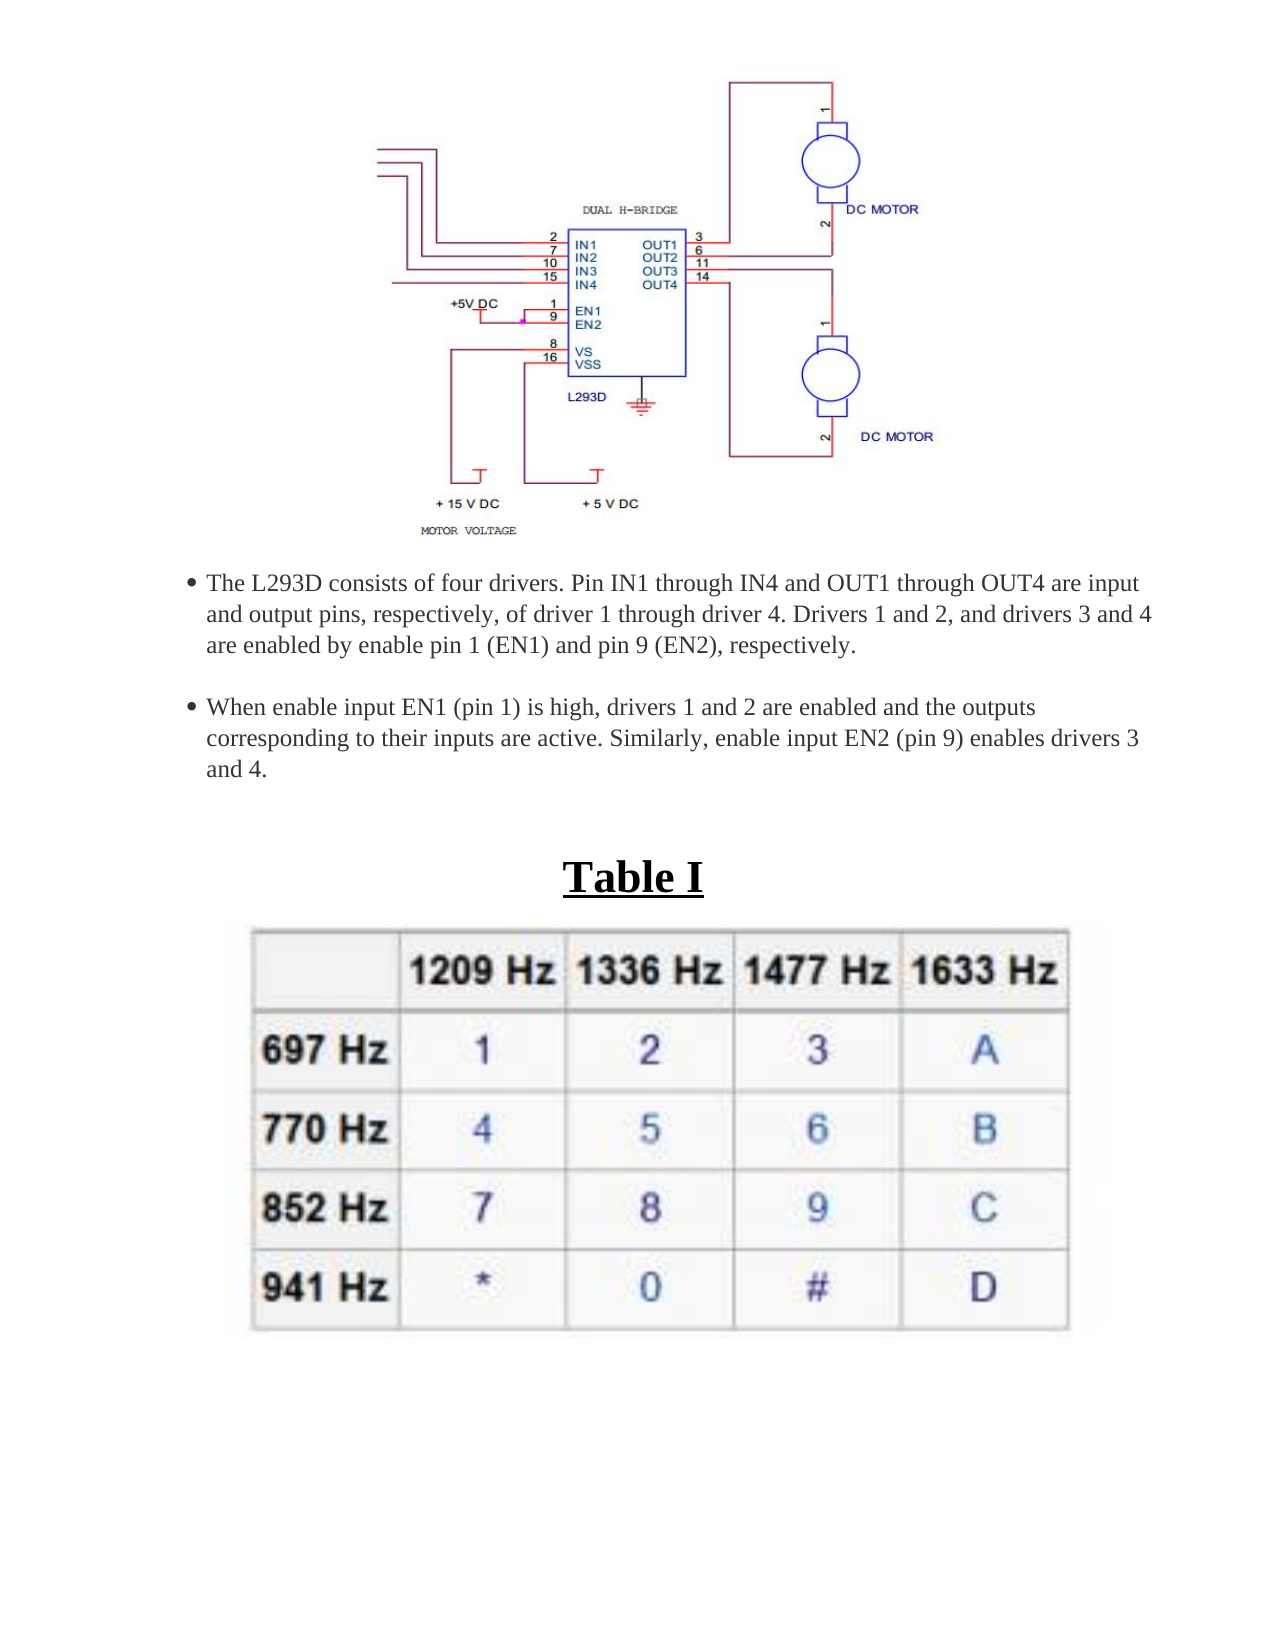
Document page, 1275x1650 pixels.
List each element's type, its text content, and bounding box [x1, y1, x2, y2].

list When enable input EN1 (pin 1) is high, drivers 1 and 2 are enabled and the outputs corresponding to their inputs are active. Similarly, enable input EN2 (pin 9) enables drivers 3 and 4. [187, 692, 1181, 783]
list The L293D consists of four drivers. Pin IN1 through IN4 and OUT1 through OUT4 are input and output pins, respectively, of driver 1 through driver 4. Drivers 1 and 2, and drivers 3 and 4 are enabled by enable pin 1 (EN1) and pin 9 (EN2), respectively. [187, 568, 1181, 659]
picture [222, 923, 1109, 1338]
text Table I [150, 850, 1181, 902]
picture [328, 66, 1004, 550]
